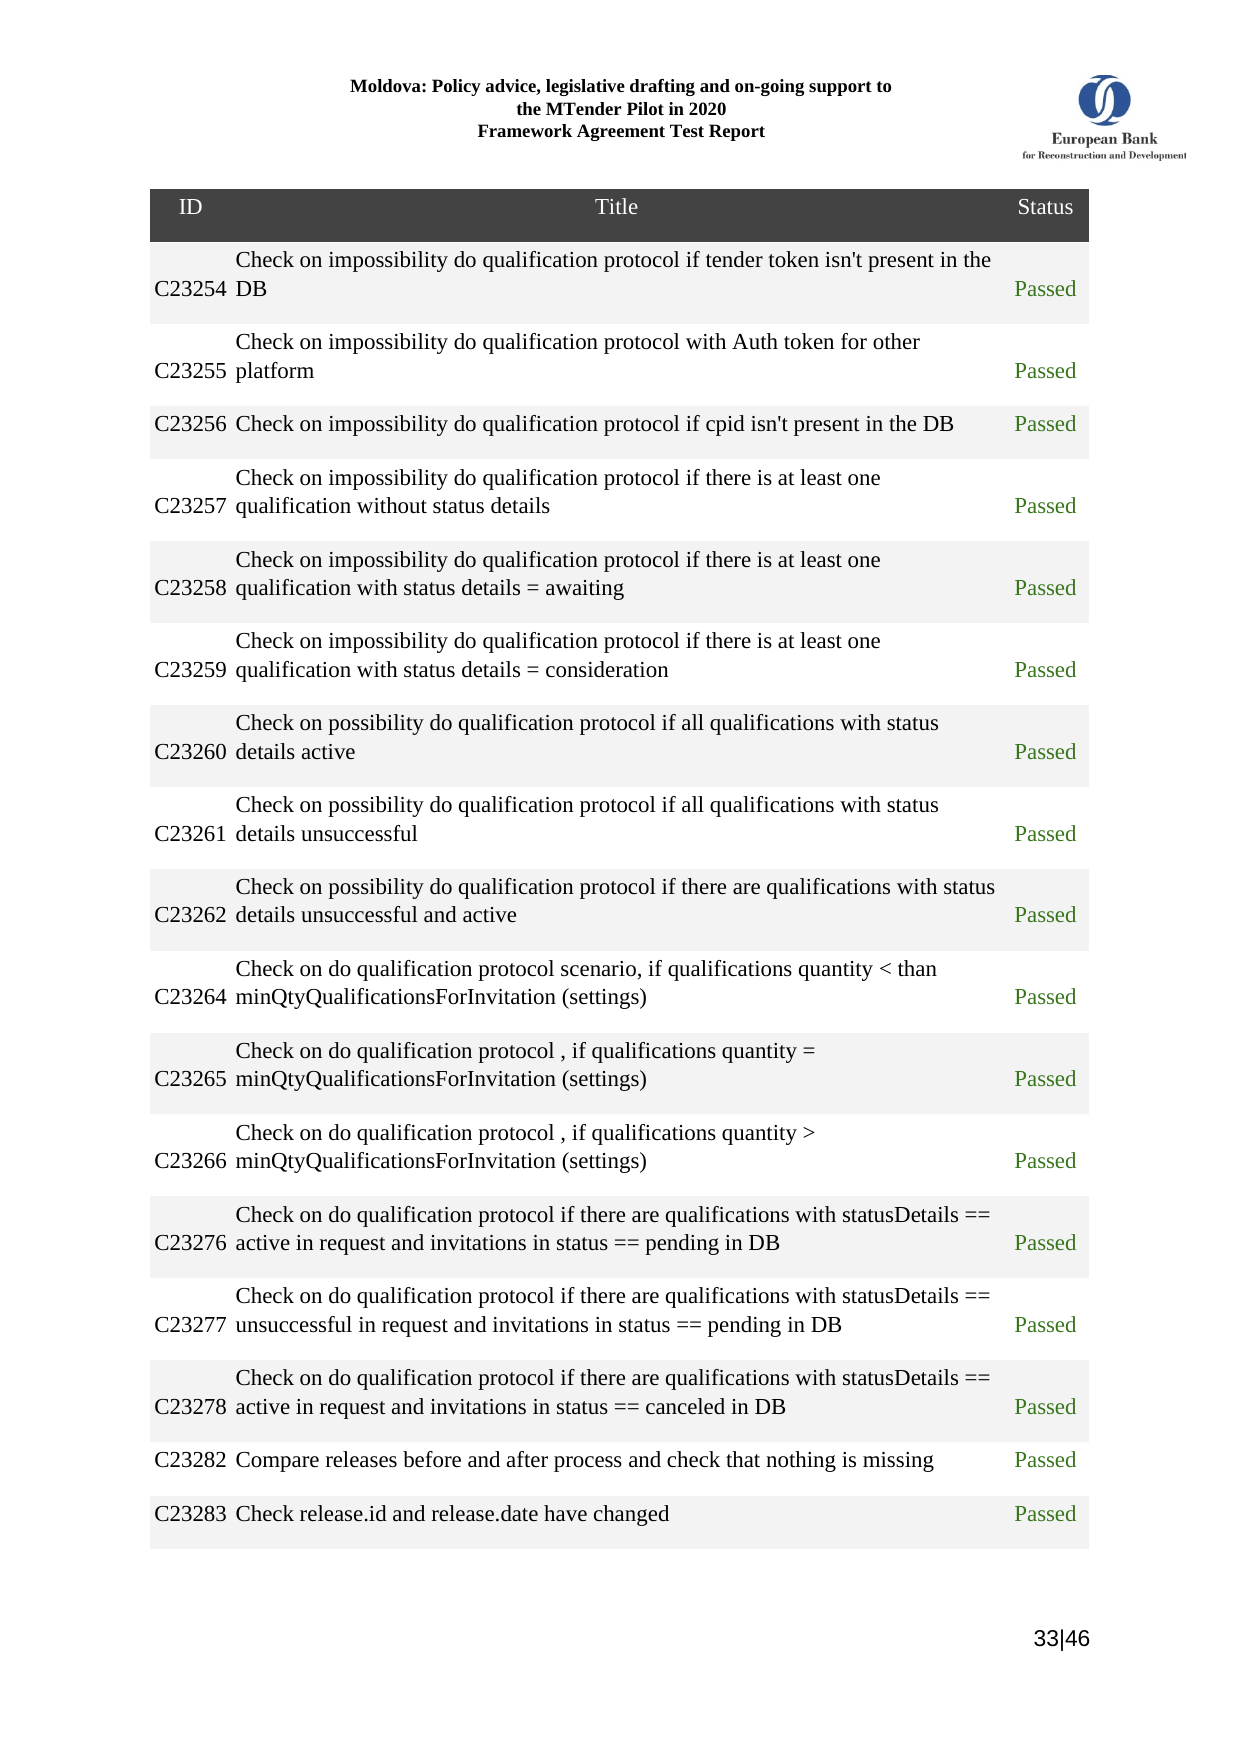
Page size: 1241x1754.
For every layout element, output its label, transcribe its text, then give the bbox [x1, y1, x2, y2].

table_cell Passed [1001, 1278, 1089, 1360]
table_cell Passed [1001, 1442, 1089, 1496]
table_cell Check on possibility do qualification protocol if there are qualifications with status details unsuccessful and active [231, 869, 1001, 951]
table_cell Passed [1001, 1196, 1089, 1278]
table_cell C23283 [150, 1496, 231, 1549]
table_cell Passed [1001, 869, 1089, 951]
table_cell Passed [1001, 623, 1089, 705]
table_cell Check on impossibility do qualification protocol if tender token isn't present in the DB [231, 243, 1001, 324]
table_cell Check on impossibility do qualification protocol if there is at least one qualification with status details = awaiting [231, 541, 1001, 623]
table_cell Passed [1001, 1115, 1089, 1196]
table_cell Passed [1001, 243, 1089, 324]
table_cell C23257 [150, 460, 231, 541]
table_cell Passed [1001, 1033, 1089, 1114]
table_cell C23254 [150, 243, 231, 324]
table_cell Check on do qualification protocol , if qualifications quantity > minQtyQualificationsForInvitation (settings) [231, 1115, 1001, 1196]
table_cell C23260 [150, 705, 231, 787]
table_cell C23266 [150, 1115, 231, 1196]
table_cell Passed [1001, 1360, 1089, 1442]
table_cell Passed [1001, 705, 1089, 787]
table_cell Passed [1001, 787, 1089, 869]
table_cell C23265 [150, 1033, 231, 1114]
table_cell C23258 [150, 541, 231, 623]
table_cell Compare releases before and after process and check that nothing is missing [231, 1442, 1001, 1496]
table_header Status [1001, 189, 1089, 242]
table_cell Passed [1001, 460, 1089, 541]
table_cell Check release.id and release.date have changed [231, 1496, 1001, 1549]
table_cell C23277 [150, 1278, 231, 1360]
table_cell C23261 [150, 787, 231, 869]
table_cell C23256 [150, 406, 231, 459]
table_cell Check on do qualification protocol , if qualifications quantity = minQtyQualificationsForInvitation (settings) [231, 1033, 1001, 1114]
table_cell Passed [1001, 406, 1089, 459]
table_cell Passed [1001, 324, 1089, 406]
table_header Title [231, 189, 1001, 242]
table_cell Check on do qualification protocol scenario, if qualifications quantity < than minQtyQualificationsForInvitation (settings) [231, 951, 1001, 1033]
table_cell Check on impossibility do qualification protocol if there is at least one qualification without status details [231, 460, 1001, 541]
table_header ID [150, 189, 231, 242]
table_cell C23276 [150, 1196, 231, 1278]
table_cell Check on do qualification protocol if there are qualifications with statusDetails == unsuccessful in request and invitations in status == pending in DB [231, 1278, 1001, 1360]
picture [1022, 75, 1187, 161]
table_cell Passed [1001, 541, 1089, 623]
table_cell C23282 [150, 1442, 231, 1496]
table_cell Check on do qualification protocol if there are qualifications with statusDetails == active in request and invitations in status == pending in DB [231, 1196, 1001, 1278]
table_cell C23255 [150, 324, 231, 406]
table_cell C23259 [150, 623, 231, 705]
table_cell Check on impossibility do qualification protocol with Auth token for other platform [231, 324, 1001, 406]
table_cell Passed [1001, 1496, 1089, 1549]
table_cell Check on do qualification protocol if there are qualifications with statusDetails == active in request and invitations in status == canceled in DB [231, 1360, 1001, 1442]
table_cell Check on impossibility do qualification protocol if there is at least one qualification with status details = consideration [231, 623, 1001, 705]
table_cell Passed [1001, 951, 1089, 1033]
table_cell C23278 [150, 1360, 231, 1442]
table_cell C23262 [150, 869, 231, 951]
table_cell Check on impossibility do qualification protocol if cpid isn't present in the DB [231, 406, 1001, 459]
table_cell C23264 [150, 951, 231, 1033]
table_cell Check on possibility do qualification protocol if all qualifications with status details unsuccessful [231, 787, 1001, 869]
table_cell Check on possibility do qualification protocol if all qualifications with status details active [231, 705, 1001, 787]
